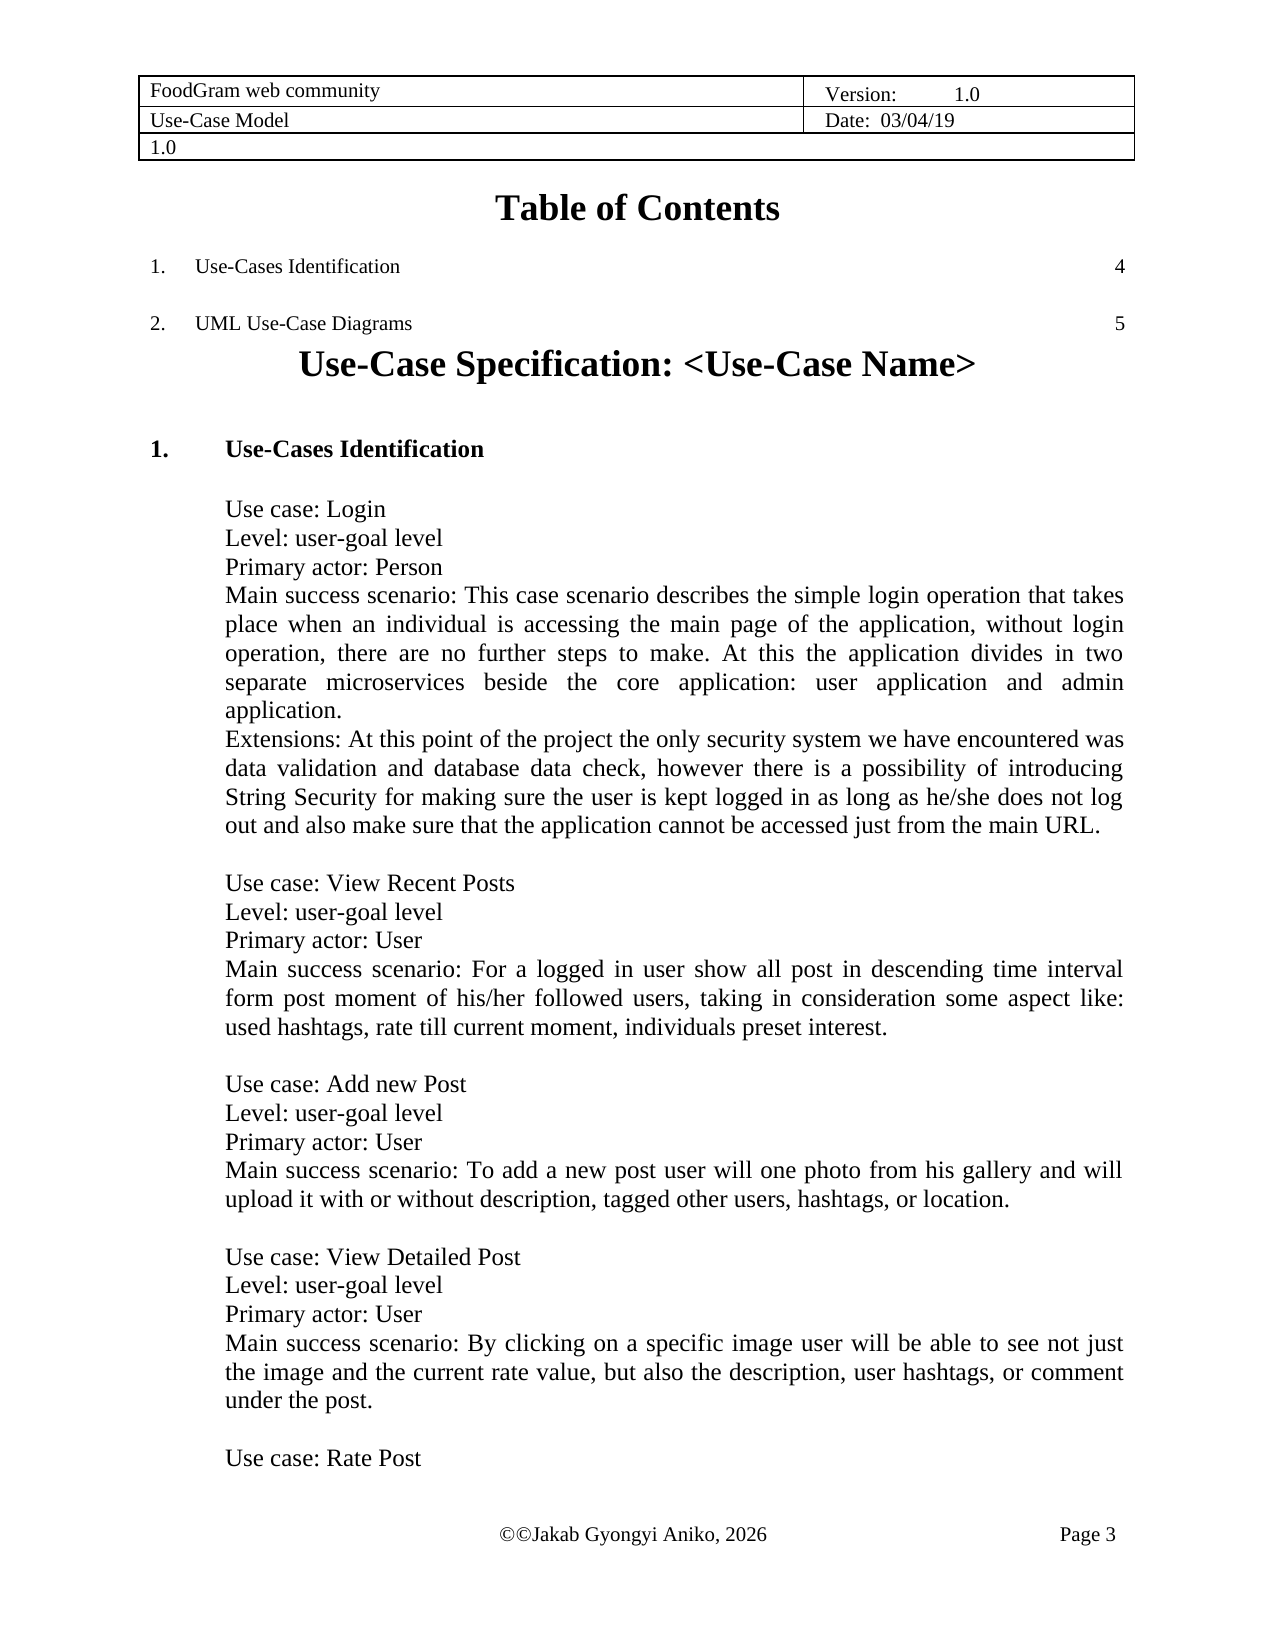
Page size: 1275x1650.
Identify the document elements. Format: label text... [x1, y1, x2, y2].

text Level: user-goal level [150, 1098, 1125, 1127]
text 1. Use-Cases Identification 4 [150, 253, 1050, 278]
text Primary actor: User [150, 1127, 1125, 1155]
text Use case: Login [150, 494, 1125, 523]
text Level: user-goal level [150, 1270, 1125, 1299]
text Main success scenario: To add a new post user will one photo from his gallery and will upload it with or without description, tagged other users, hashtags, or location. [225, 1155, 1125, 1213]
text Main success scenario: For a logged in user show all post in descending time interval form post moment of his/her followed users, taking in consideration some aspect like: used hashtags, rate till current moment, individuals preset interest. [225, 954, 1125, 1040]
title Use-Case Model [150, 341, 1125, 384]
text 2. UML Use-Case Diagrams 5 [150, 310, 1050, 335]
text Main success scenario: This case scenario describes the simple login operation that takes place when an individual is accessing the main page of the application, without login operation, there are no further steps to make. At this the application divides in two separate microservices beside the core application: user application and admin application. [225, 580, 1125, 724]
text Primary actor: User [150, 925, 1125, 954]
title Table of Contents [150, 185, 1125, 228]
text Extensions: At this point of the project the only security system we have encountered was data validation and database data check, however there is a possibility of introducing String Security for making sure the user is kept logged in as long as he/she does not log out and also make sure that the application cannot be accessed just from the main URL. [225, 724, 1125, 839]
subtitle Use-Cases Identification [150, 434, 1125, 463]
text Use case: Add new Post [150, 1069, 1125, 1098]
text Use case: View Detailed Post [150, 1242, 1125, 1270]
text Primary actor: Person [150, 552, 1125, 580]
text Level: user-goal level [150, 523, 1125, 552]
text Use case: View Recent Posts [150, 868, 1125, 897]
text Primary actor: User [150, 1299, 1125, 1328]
text Level: user-goal level [150, 897, 1125, 925]
text Use case: Rate Post [150, 1443, 1125, 1472]
text Main success scenario: By clicking on a specific image user will be able to see not just the image and the current rate value, but also the description, user hashtags, or comment under the post. [225, 1328, 1125, 1414]
